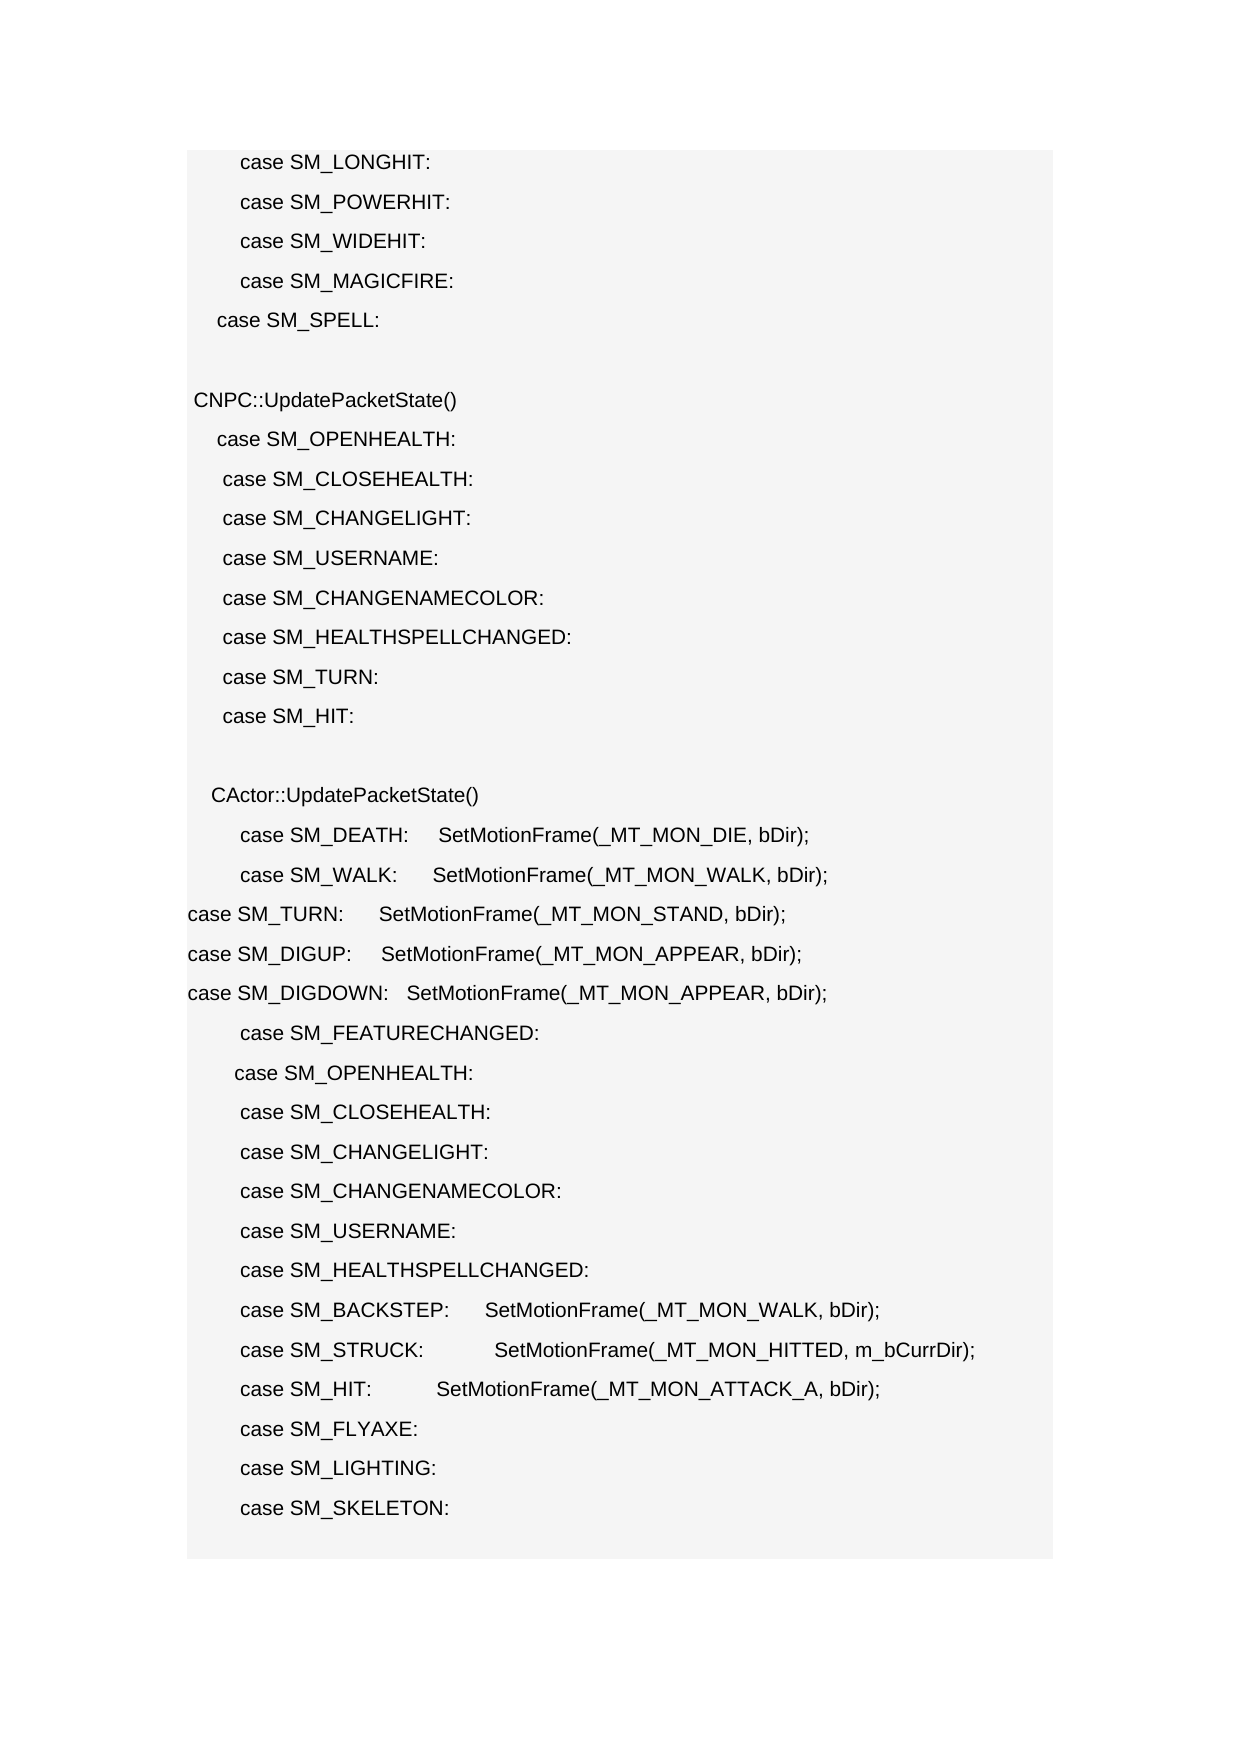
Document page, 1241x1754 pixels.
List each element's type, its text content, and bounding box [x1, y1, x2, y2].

text case SM_POWERHIT: [187, 189, 1053, 213]
text case SM_SKELETON: [187, 1496, 1053, 1520]
text case SM_USERNAME: [187, 1219, 1053, 1243]
text case SM_FLYAXE: [187, 1417, 1053, 1441]
text CActor::UpdatePacketState() [187, 783, 1053, 807]
text case SM_DIGUP: SetMotionFrame(_MT_MON_APPEAR, bDir); [187, 942, 1053, 966]
text case SM_HIT: [187, 704, 1053, 728]
text case SM_USERNAME: [187, 546, 1053, 570]
text case SM_OPENHEALTH: [187, 427, 1053, 451]
text case SM_OPENHEALTH: [187, 1060, 1053, 1084]
text case SM_HEALTHSPELLCHANGED: [187, 625, 1053, 649]
text case SM_BACKSTEP: SetMotionFrame(_MT_MON_WALK, bDir); [187, 1298, 1053, 1322]
text case SM_CHANGELIGHT: [187, 1139, 1053, 1163]
text case SM_CHANGELIGHT: [187, 506, 1053, 530]
text case SM_HIT: SetMotionFrame(_MT_MON_ATTACK_A, bDir); [187, 1377, 1053, 1401]
text case SM_FEATURECHANGED: [187, 1021, 1053, 1045]
text case SM_TURN: [187, 664, 1053, 688]
text case SM_SPELL: [187, 308, 1053, 332]
text case SM_MAGICFIRE: [187, 269, 1053, 293]
text case SM_WALK: SetMotionFrame(_MT_MON_WALK, bDir); [187, 862, 1053, 886]
text case SM_WIDEHIT: [187, 229, 1053, 253]
text case SM_CHANGENAMECOLOR: [187, 585, 1053, 609]
text CNPC::UpdatePacketState() [187, 387, 1053, 411]
text case SM_DEATH: SetMotionFrame(_MT_MON_DIE, bDir); [187, 823, 1053, 847]
text case SM_LONGHIT: [187, 150, 1053, 174]
text case SM_STRUCK: SetMotionFrame(_MT_MON_HITTED, m_bCurrDir); [187, 1337, 1053, 1361]
text case SM_CHANGENAMECOLOR: [187, 1179, 1053, 1203]
text case SM_DIGDOWN: SetMotionFrame(_MT_MON_APPEAR, bDir); [187, 981, 1053, 1005]
text case SM_TURN: SetMotionFrame(_MT_MON_STAND, bDir); [187, 902, 1053, 926]
text case SM_CLOSEHEALTH: [187, 1100, 1053, 1124]
text case SM_CLOSEHEALTH: [187, 467, 1053, 491]
text case SM_LIGHTING: [187, 1456, 1053, 1480]
text case SM_HEALTHSPELLCHANGED: [187, 1258, 1053, 1282]
